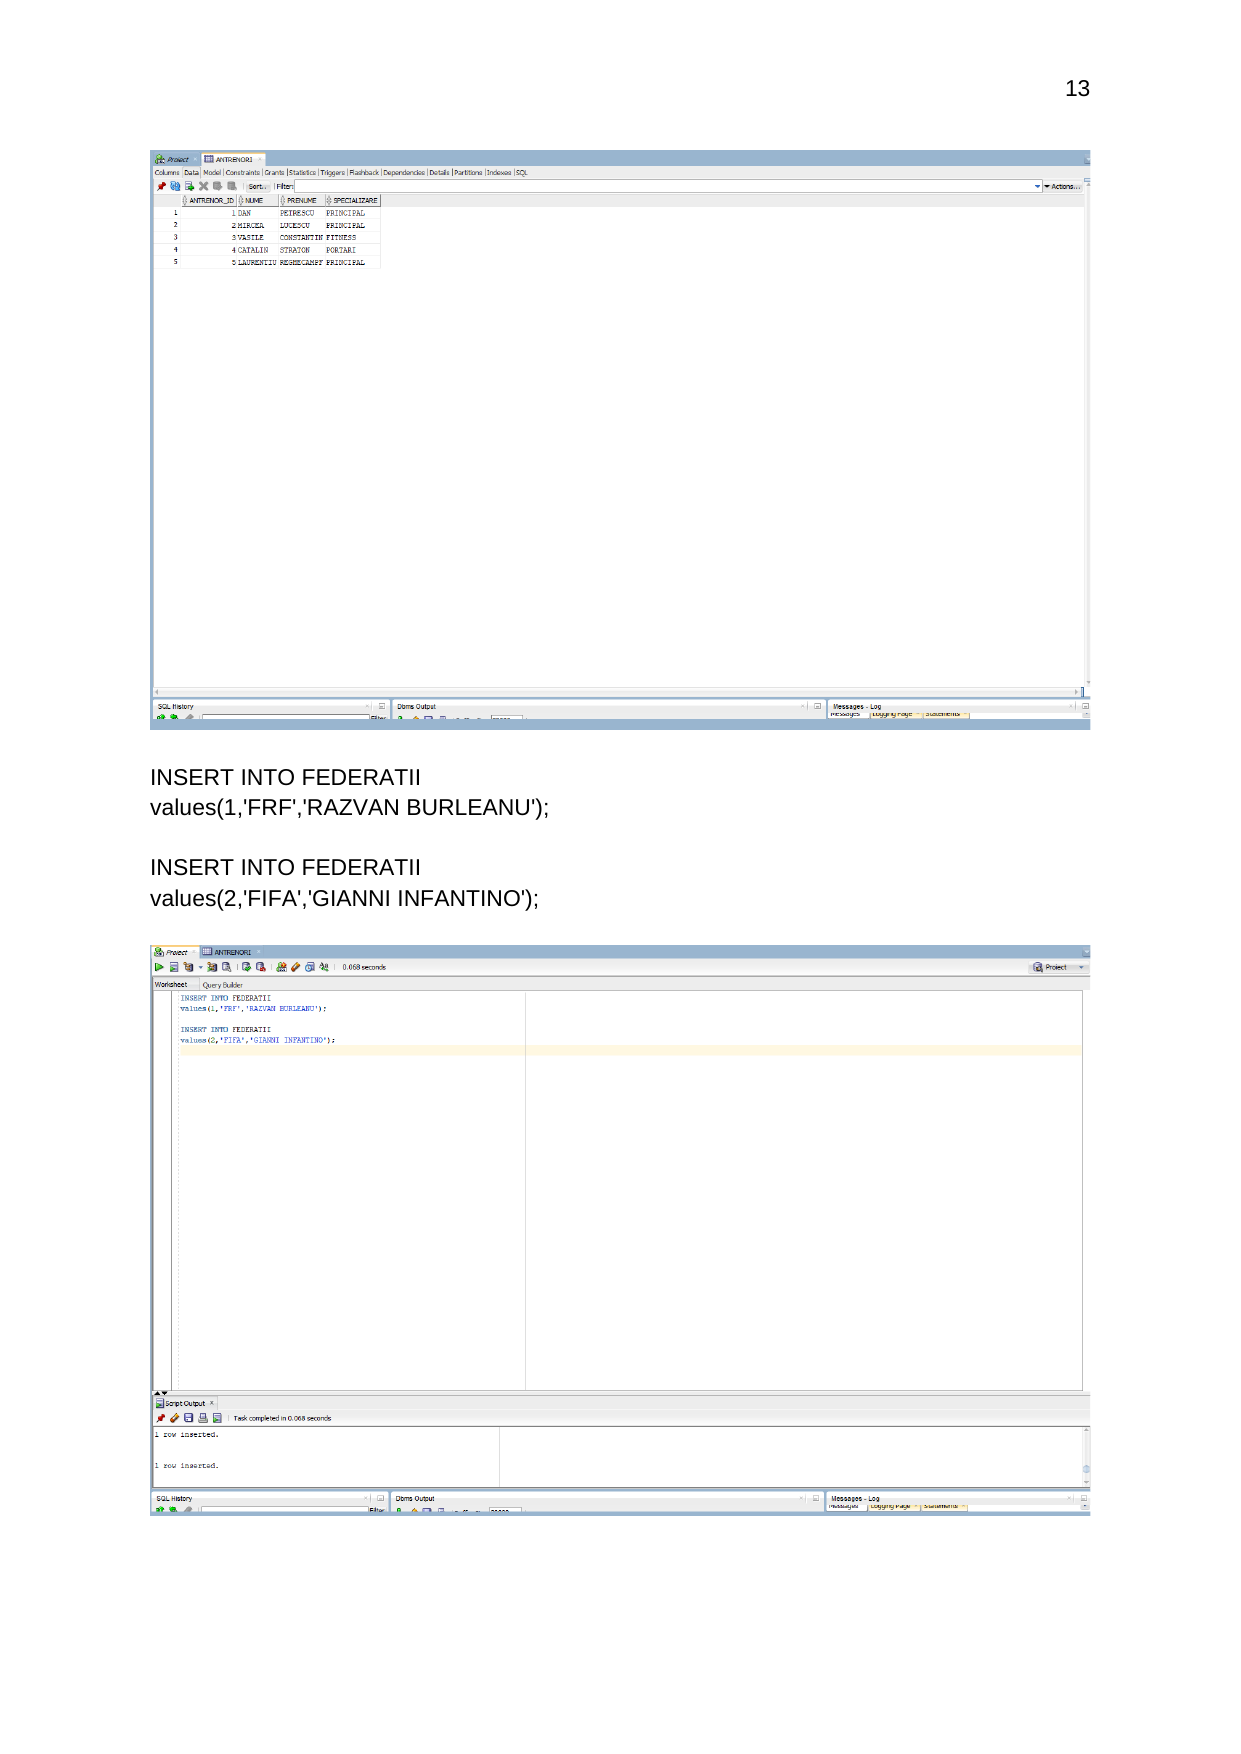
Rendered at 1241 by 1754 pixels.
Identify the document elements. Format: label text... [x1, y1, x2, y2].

text INSERT INTO FEDERATII [150, 854, 1090, 881]
text values(1,'FRF','RAZVAN BURLEANU'); [150, 794, 1090, 820]
text INSERT INTO FEDERATII [150, 764, 1090, 790]
picture [150, 150, 1091, 730]
picture [150, 945, 1091, 1516]
text values(2,'FIFA','GIANNI INFANTINO'); [150, 884, 1090, 911]
